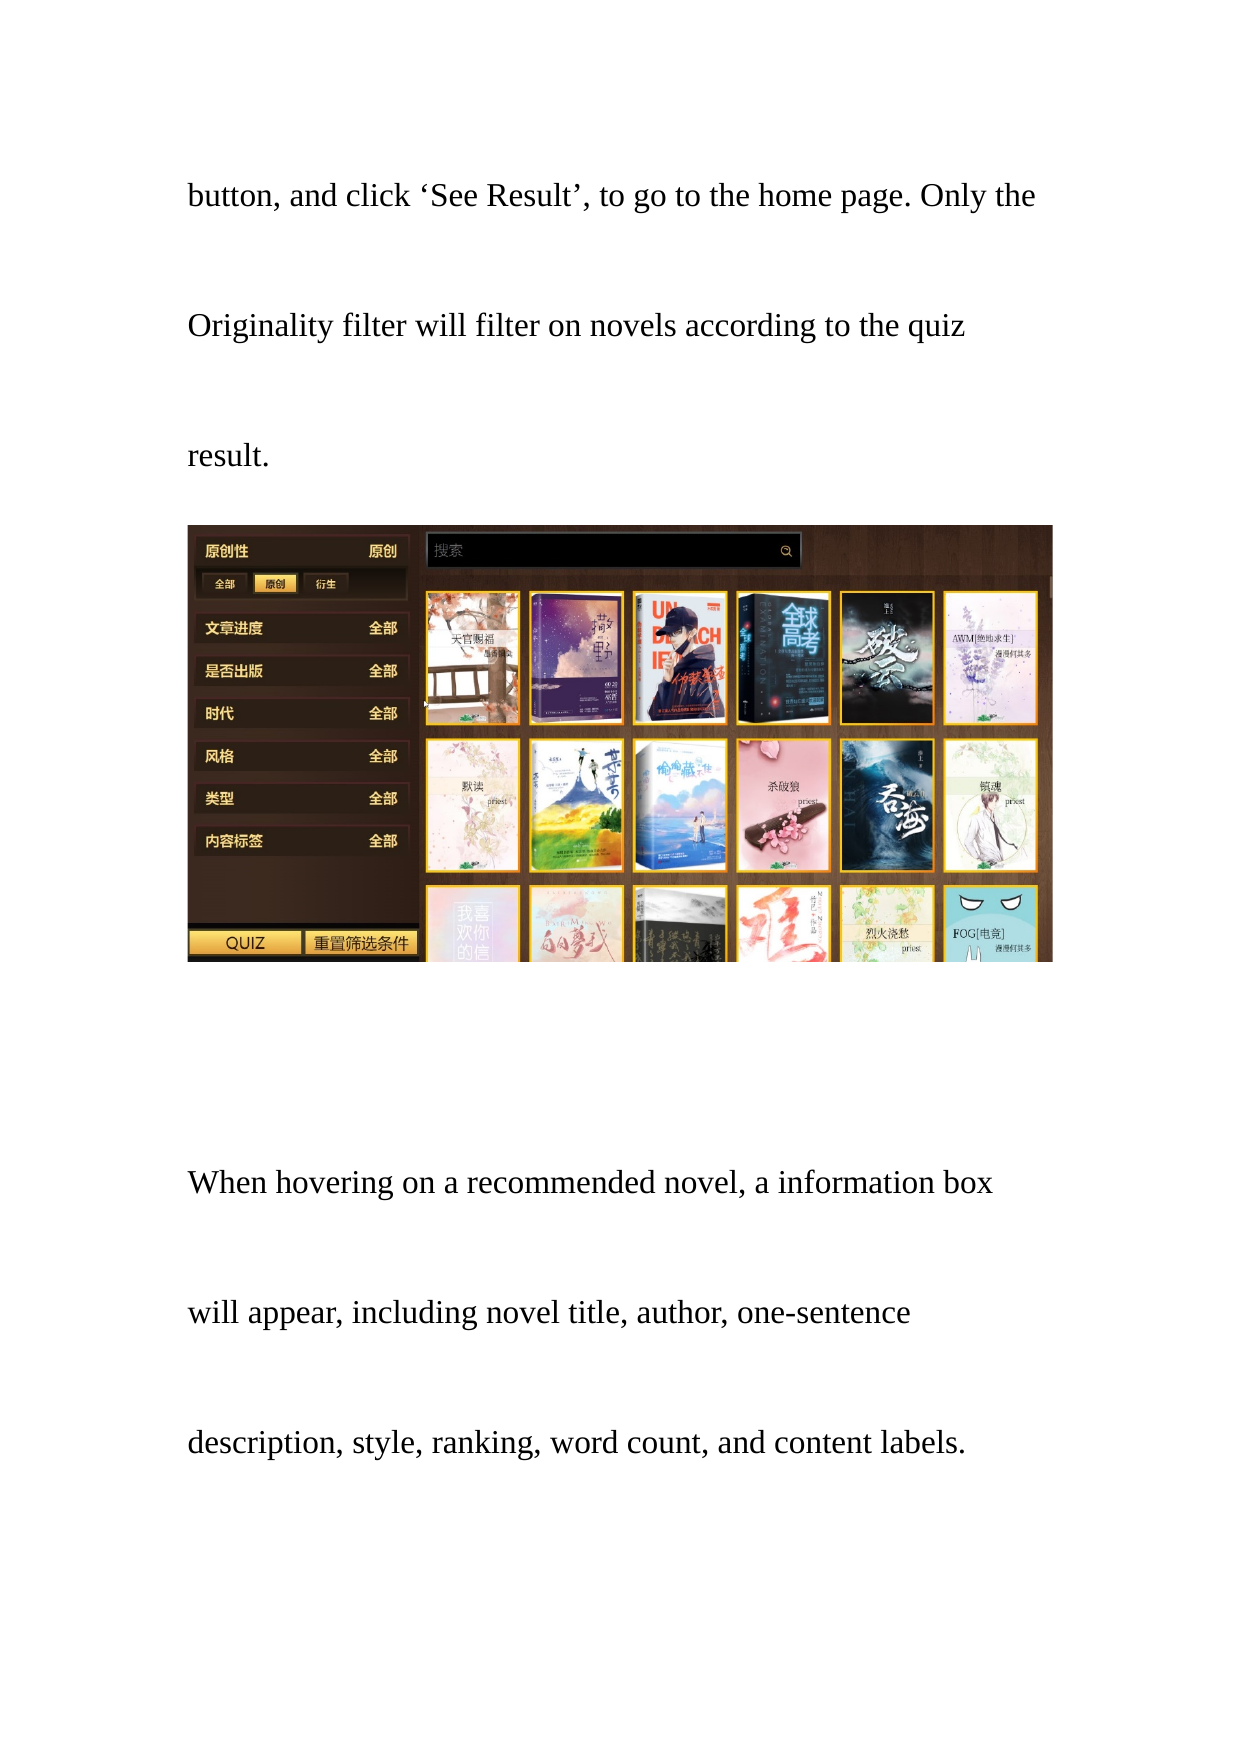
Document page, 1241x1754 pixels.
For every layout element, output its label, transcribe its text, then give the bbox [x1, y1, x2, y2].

picture [187, 525, 1053, 962]
text When hovering on a recommended novel, a information box will appear, including novel title, author, one-sentence description, style, ranking, word count, and content labels. [187, 1149, 1053, 1474]
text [187, 162, 1053, 487]
